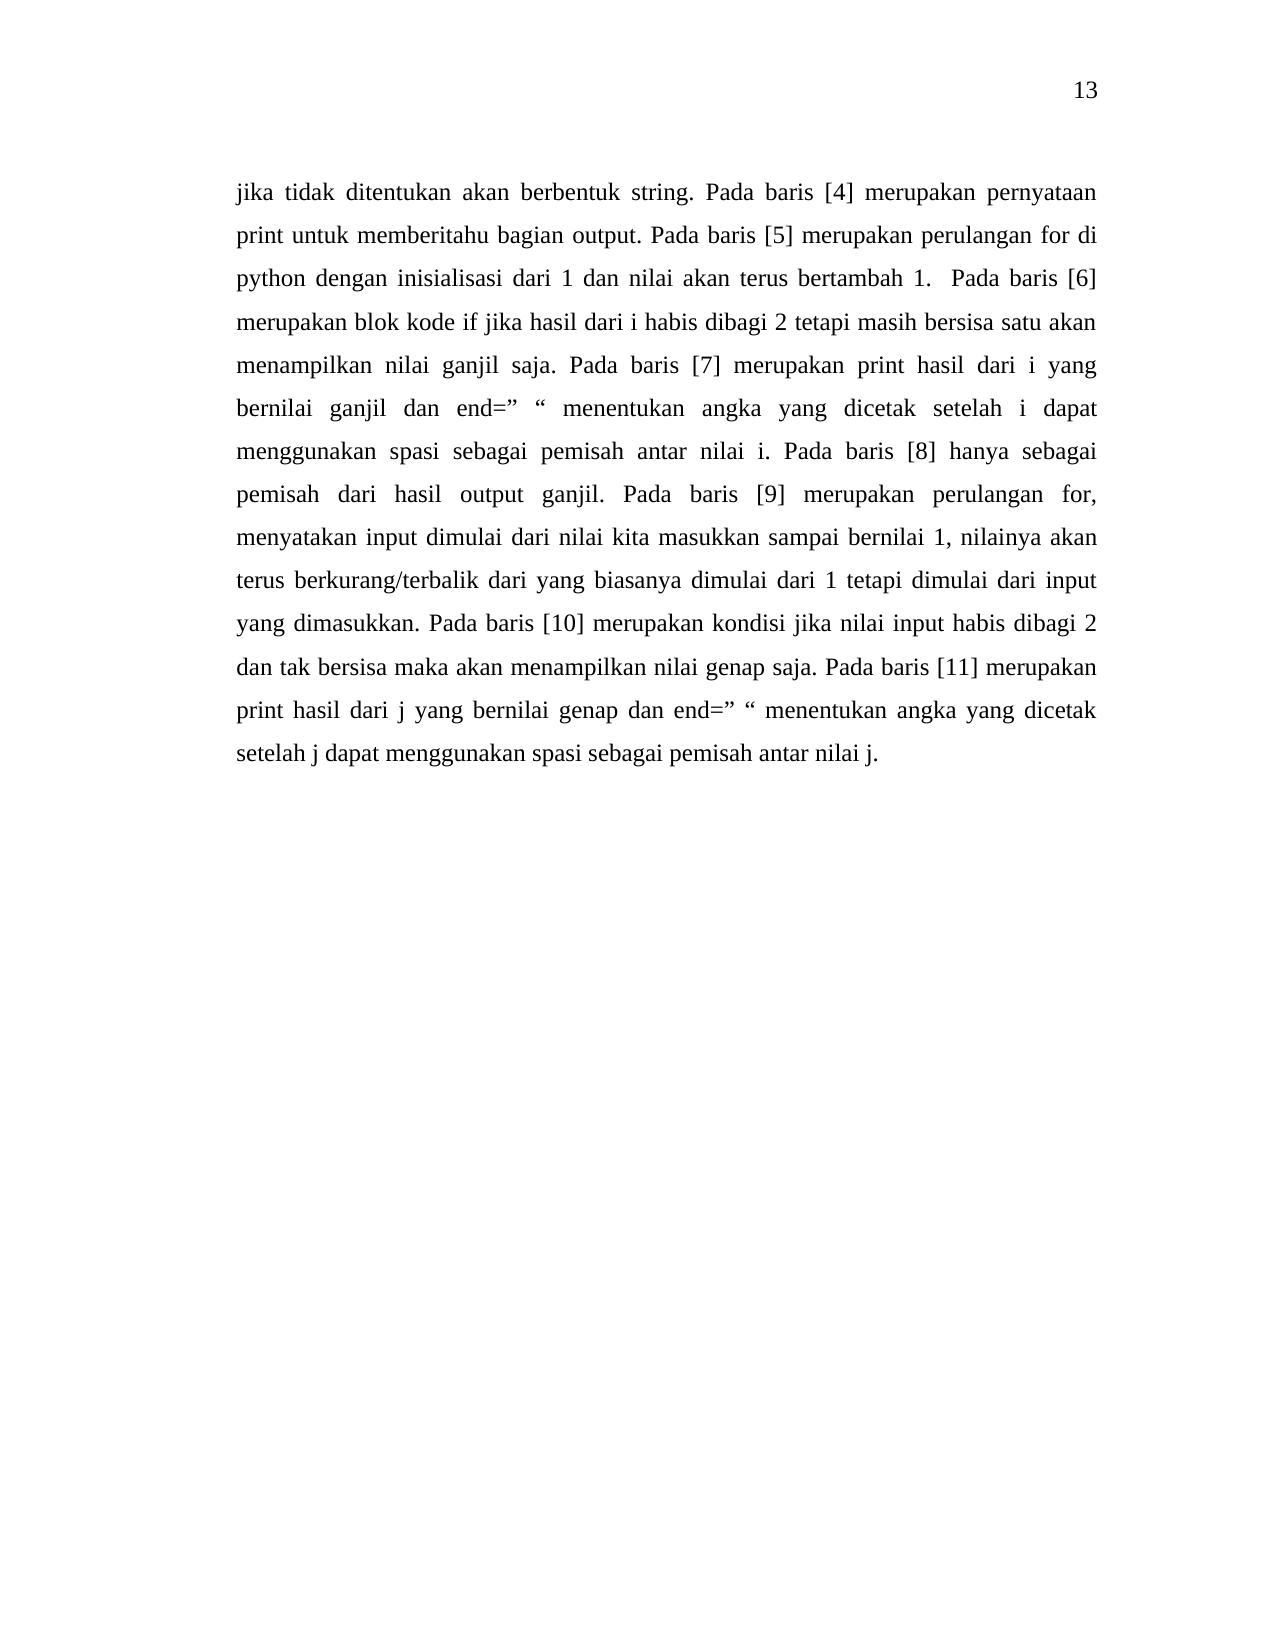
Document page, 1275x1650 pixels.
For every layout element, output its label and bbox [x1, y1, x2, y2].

text [236, 177, 1098, 767]
